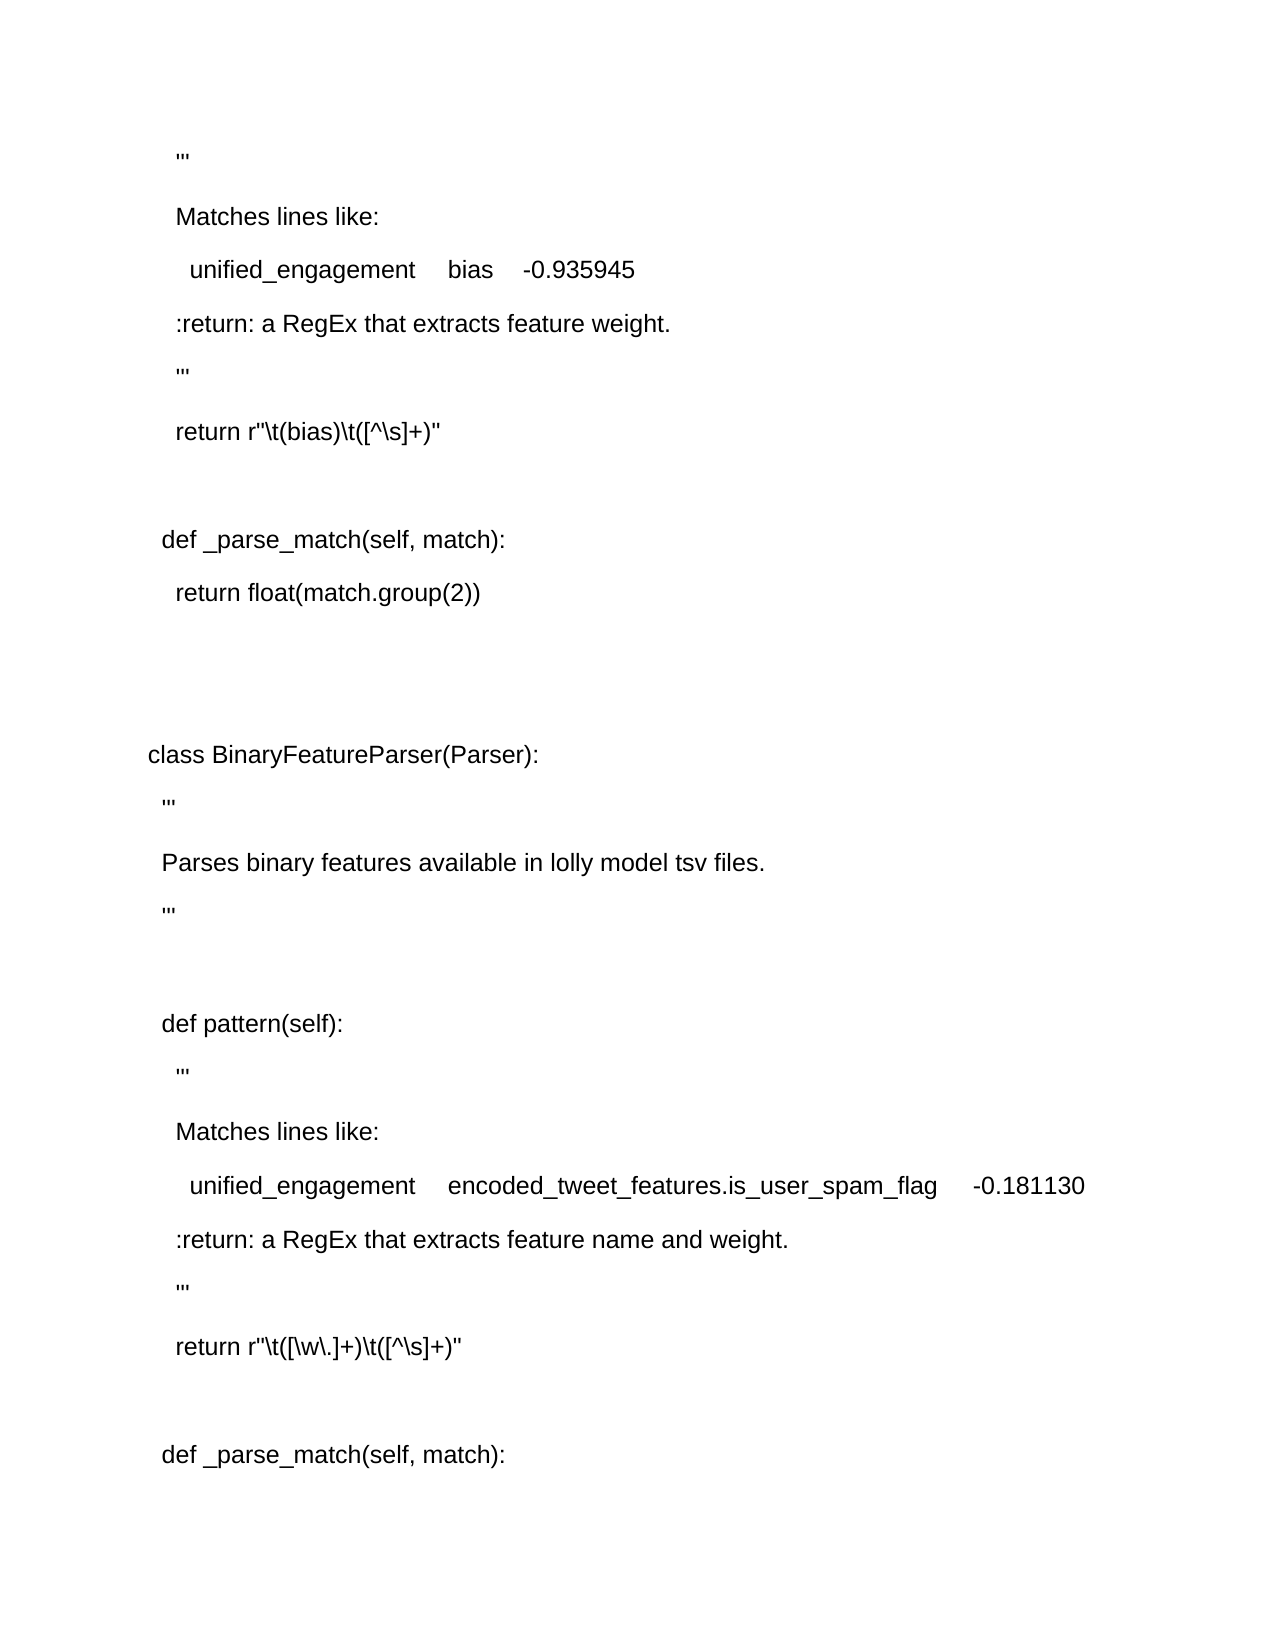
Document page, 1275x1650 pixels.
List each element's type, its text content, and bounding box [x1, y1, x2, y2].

text Matches lines like: [148, 1117, 1127, 1146]
text Parses binary features available in lolly model tsv files. [148, 848, 1127, 876]
text unified_engagement encoded_tweet_features.is_user_spam_flag -0.181130 [148, 1171, 1127, 1199]
text return r"\t(bias)\t([^\s]+)" [148, 417, 1127, 446]
text class BinaryFeatureParser(Parser): [148, 740, 1127, 769]
text :return: a RegEx that extracts feature weight. [148, 309, 1127, 338]
text ''' [148, 794, 1127, 823]
text unified_engagement bias -0.935945 [148, 255, 1127, 284]
text def _parse_match(self, match): [148, 524, 1127, 553]
text ''' [148, 1278, 1127, 1307]
text return r"\t([\w\.]+)\t([^\s]+)" [148, 1332, 1127, 1361]
text Matches lines like: [148, 201, 1127, 230]
text :return: a RegEx that extracts feature name and weight. [148, 1225, 1127, 1253]
text return float(match.group(2)) [148, 578, 1127, 607]
text def pattern(self): [148, 1009, 1127, 1038]
text ''' [148, 1063, 1127, 1092]
text ''' [148, 148, 1127, 176]
text def _parse_match(self, match): [148, 1440, 1127, 1469]
text ''' [148, 363, 1127, 392]
text ''' [148, 902, 1127, 930]
